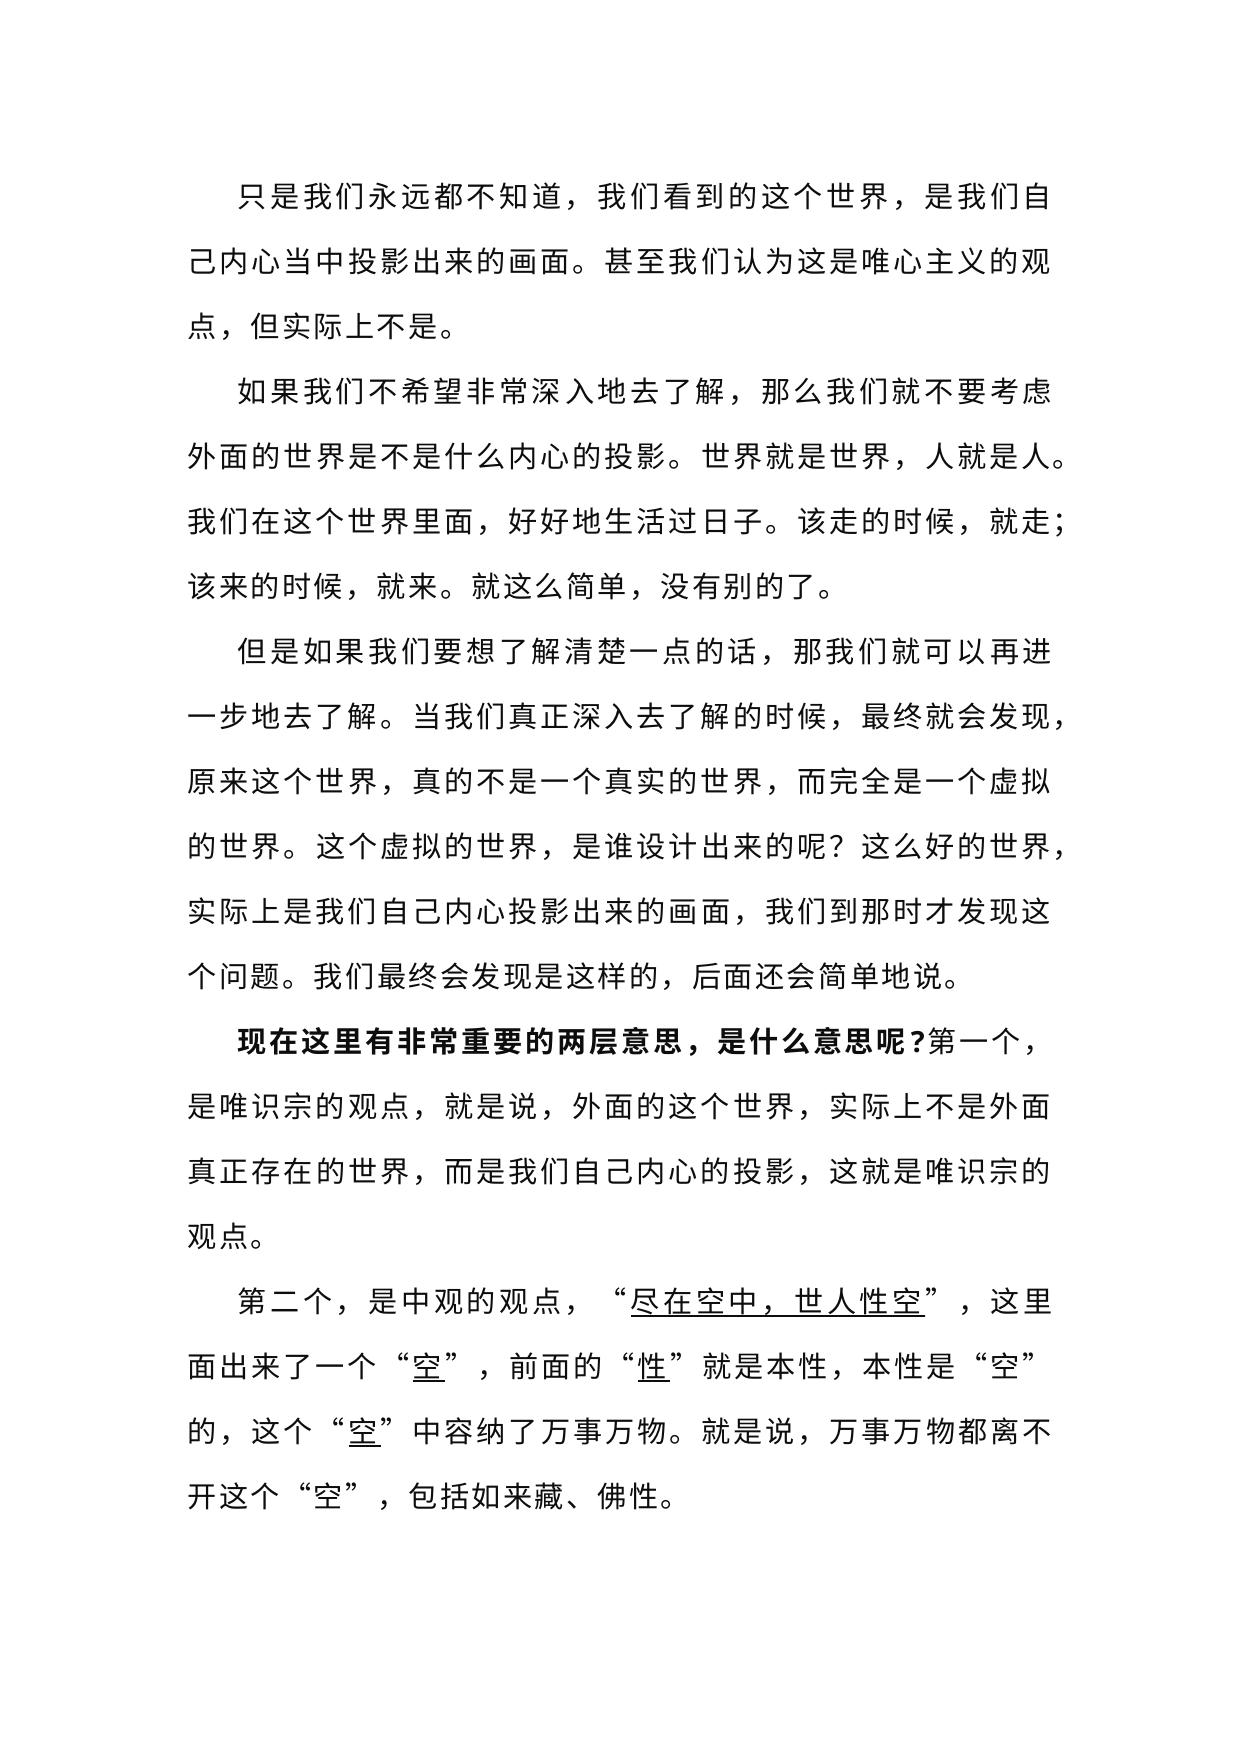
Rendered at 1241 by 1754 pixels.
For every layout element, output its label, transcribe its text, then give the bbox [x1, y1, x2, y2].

text 如果我们不希望非常深入地去了解，那么我们就不要考虑外面的世界是不是什么内心的投影。世界就是世界，人就是人。我们在这个世界里面，好好地生活过日子。该走的时候，就走；该来的时候，就来。就这么简单，没有别的了。 [187, 357, 1053, 617]
text 第二个，是中观的观点，“尽在空中，世人性空”，这里面出来了一个“空”，前面的“性”就是本性，本性是“空”的，这个“空”中容纳了万事万物。就是说，万事万物都离不开这个“空”，包括如来藏、佛性。 [187, 1267, 1053, 1527]
text 现在这里有非常重要的两层意思，是什么意思呢?第一个，是唯识宗的观点，就是说，外面的这个世界，实际上不是外面真正存在的世界，而是我们自己内心的投影，这就是唯识宗的观点。 [187, 1007, 1053, 1267]
text 但是如果我们要想了解清楚一点的话，那我们就可以再进一步地去了解。当我们真正深入去了解的时候，最终就会发现，原来这个世界，真的不是一个真实的世界，而完全是一个虚拟的世界。这个虚拟的世界，是谁设计出来的呢？这么好的世界，实际上是我们自己内心投影出来的画面，我们到那时才发现这个问题。我们最终会发现是这样的，后面还会简单地说。 [187, 617, 1053, 1007]
text 只是我们永远都不知道，我们看到的这个世界，是我们自己内心当中投影出来的画面。甚至我们认为这是唯心主义的观点，但实际上不是。 [187, 162, 1053, 357]
